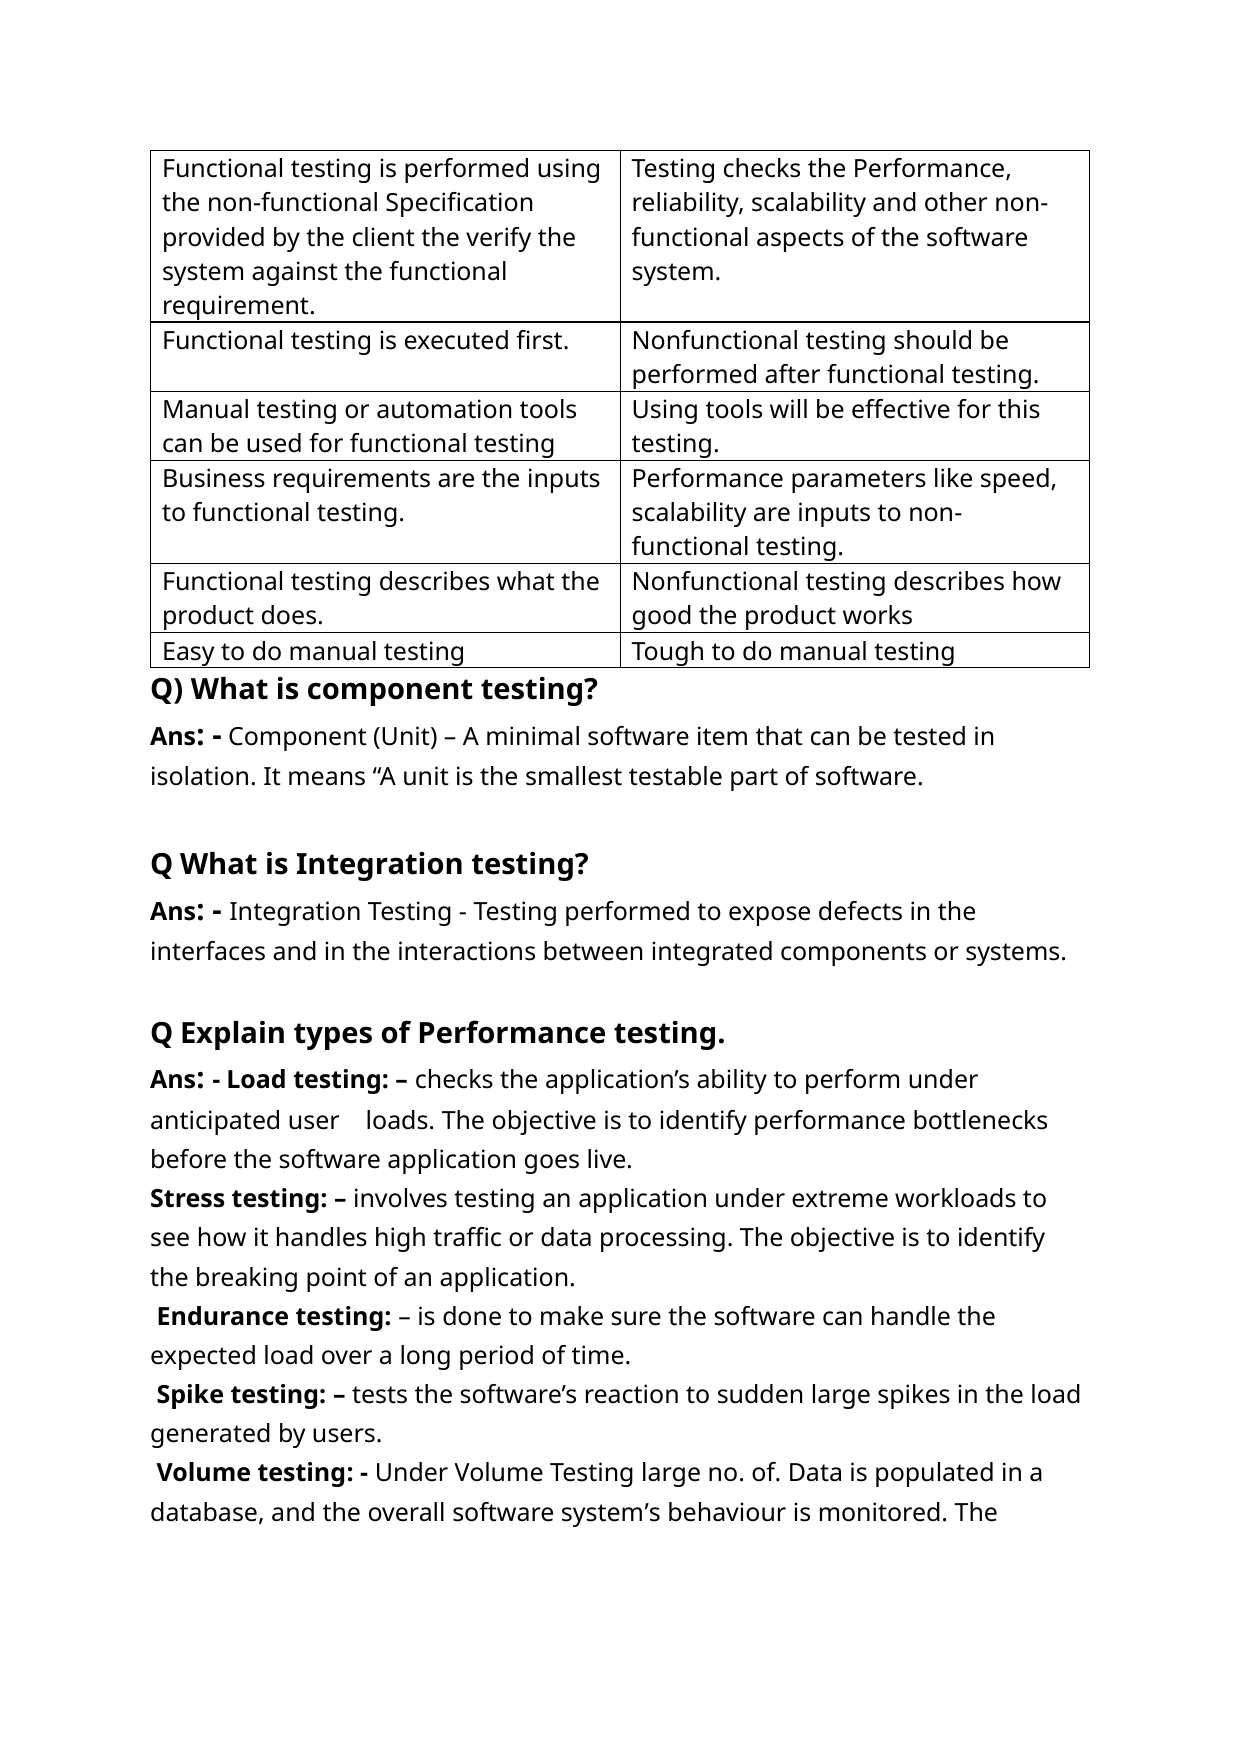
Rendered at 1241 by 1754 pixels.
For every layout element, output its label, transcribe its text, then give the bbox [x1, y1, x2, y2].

table_cell Functional testing is executed first. [151, 323, 620, 391]
table_cell Nonfunctional testing describes how good the product works [621, 564, 1089, 632]
text Ans: - Integration Testing - Testing performed to expose defects in the interfaces and in the interactions between integrated components or systems. [150, 889, 1090, 968]
table_cell Tough to do manual testing [621, 633, 1089, 667]
table_cell Manual testing or automation tools can be used for functional testing [151, 392, 620, 460]
text Spike testing: – tests the software’s reaction to sudden large spikes in the load generated by users. [150, 1377, 1090, 1450]
table_cell Easy to do manual testing [151, 633, 620, 667]
table_cell Performance parameters like speed, scalability are inputs to non-functional testing. [621, 461, 1089, 563]
text Stress testing: – involves testing an application under extreme workloads to see how it handles high traffic or data processing. The objective is to identify the breaking point of an application. [150, 1181, 1090, 1293]
text Endurance testing: – is done to make sure the software can handle the expected load over a long period of time. [150, 1298, 1090, 1372]
text Q What is Integration testing? [150, 843, 1090, 883]
text Ans: - Load testing: – checks the application’s ability to perform under anticipated user loads. The objective is to identify performance bottlenecks before the software application goes live. [150, 1058, 1090, 1176]
table_cell Business requirements are the inputs to functional testing. [151, 461, 620, 563]
table_cell Testing checks the Performance, reliability, scalability and other non-functional aspects of the software system. [621, 151, 1089, 321]
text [150, 1455, 1090, 1528]
text Ans: - Component (Unit) – A minimal software item that can be tested in isolation. It means “A unit is the smallest testable part of software. [150, 714, 1090, 793]
text Q Explain types of Performance testing. [150, 1012, 1090, 1052]
table_cell Using tools will be effective for this testing. [621, 392, 1089, 460]
table_cell Functional testing is performed using the non-functional Specification provided by the client the verify the system against the functional requirement. [151, 151, 620, 321]
table_cell Nonfunctional testing should be performed after functional testing. [621, 323, 1089, 391]
table_cell Functional testing describes what the product does. [151, 564, 620, 632]
text Q) What is component testing? [150, 668, 1090, 708]
